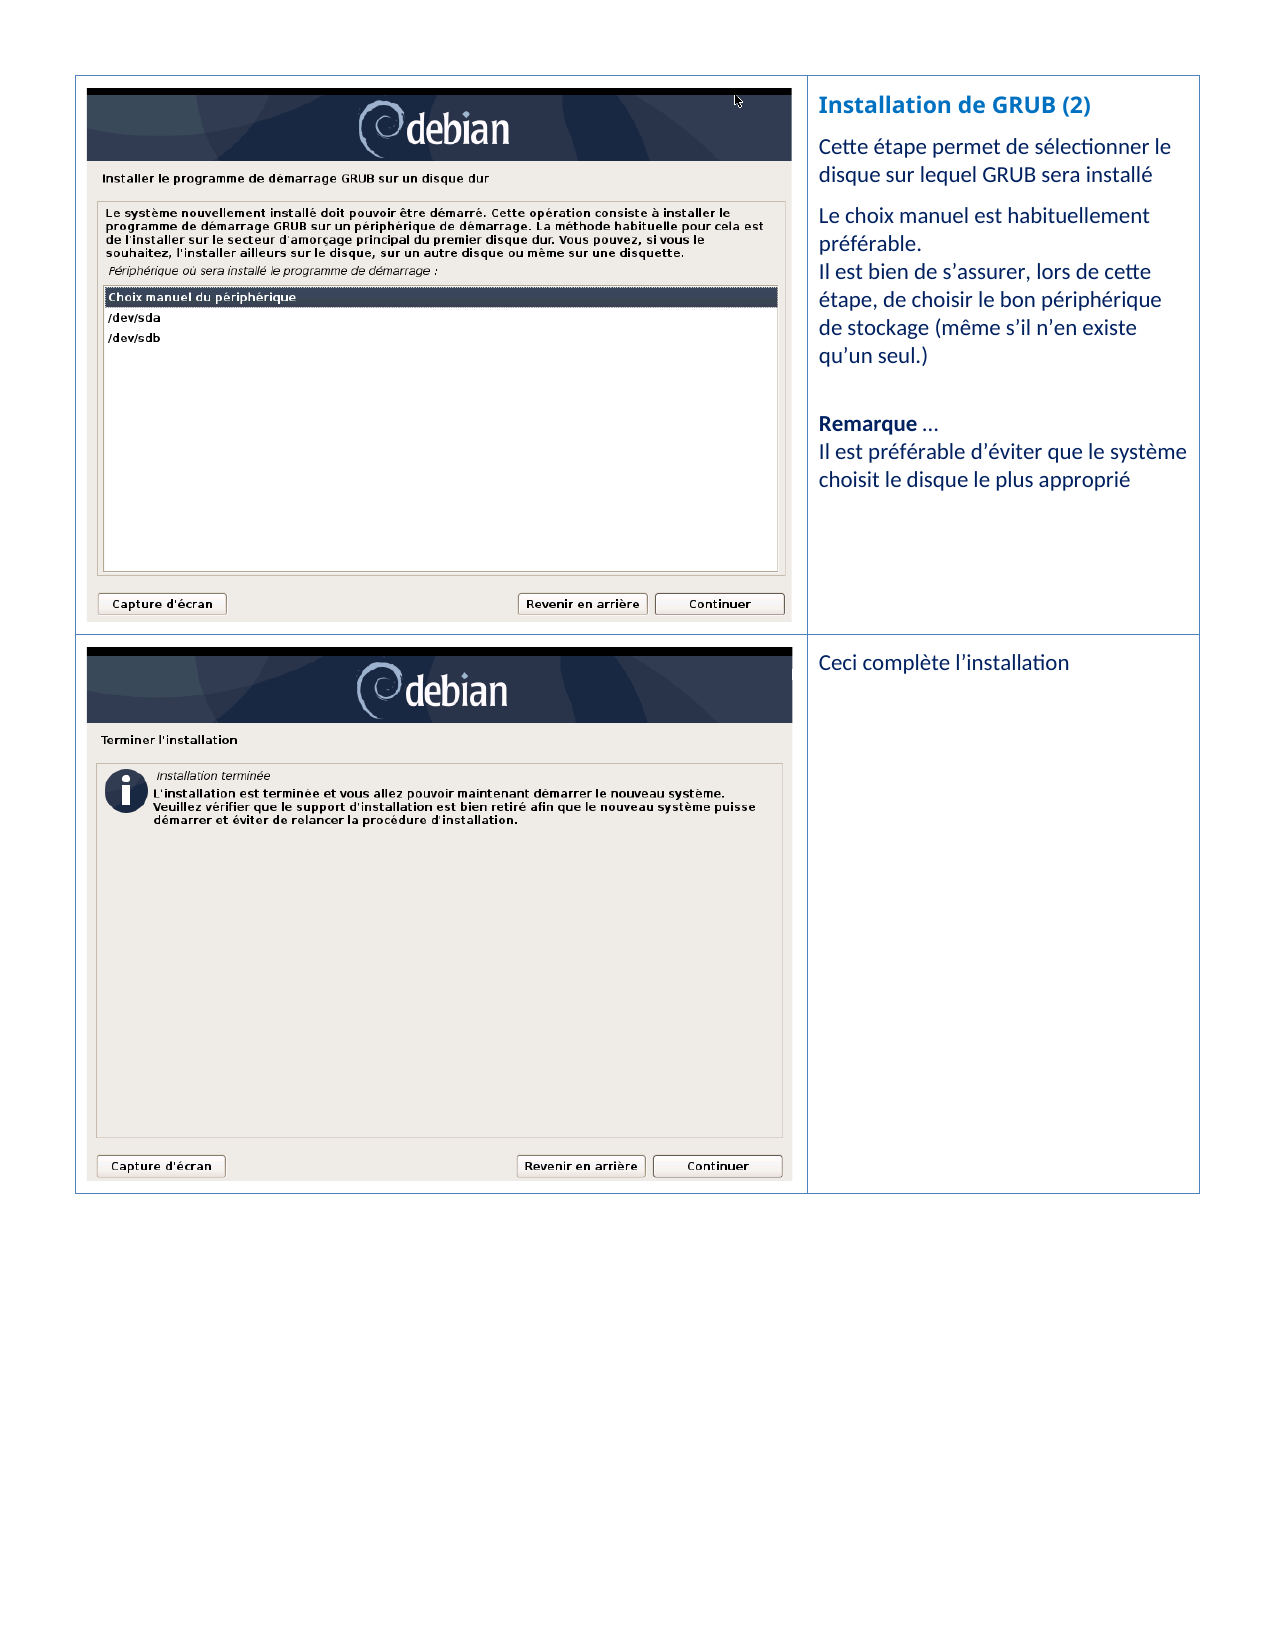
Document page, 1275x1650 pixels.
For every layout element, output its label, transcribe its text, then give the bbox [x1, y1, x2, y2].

picture [86, 647, 793, 1181]
table_cell Ceci complète l’installation [808, 635, 1199, 1193]
picture [86, 88, 792, 622]
table_cell [76, 76, 807, 634]
table_cell [76, 635, 807, 1193]
table_cell Installation de GRUB (2) Cette étape permet de sélectionner le disque sur lequel GRUB sera installé Le choix manuel est habituellement préférable. Il est bien de s’assurer, lors de cette étape, de choisir le bon périphérique de stockage (même s’il n’en existe qu’un seul.) Remarque … Il est préférable d’éviter que le système choisit le disque le plus approprié [808, 76, 1199, 634]
